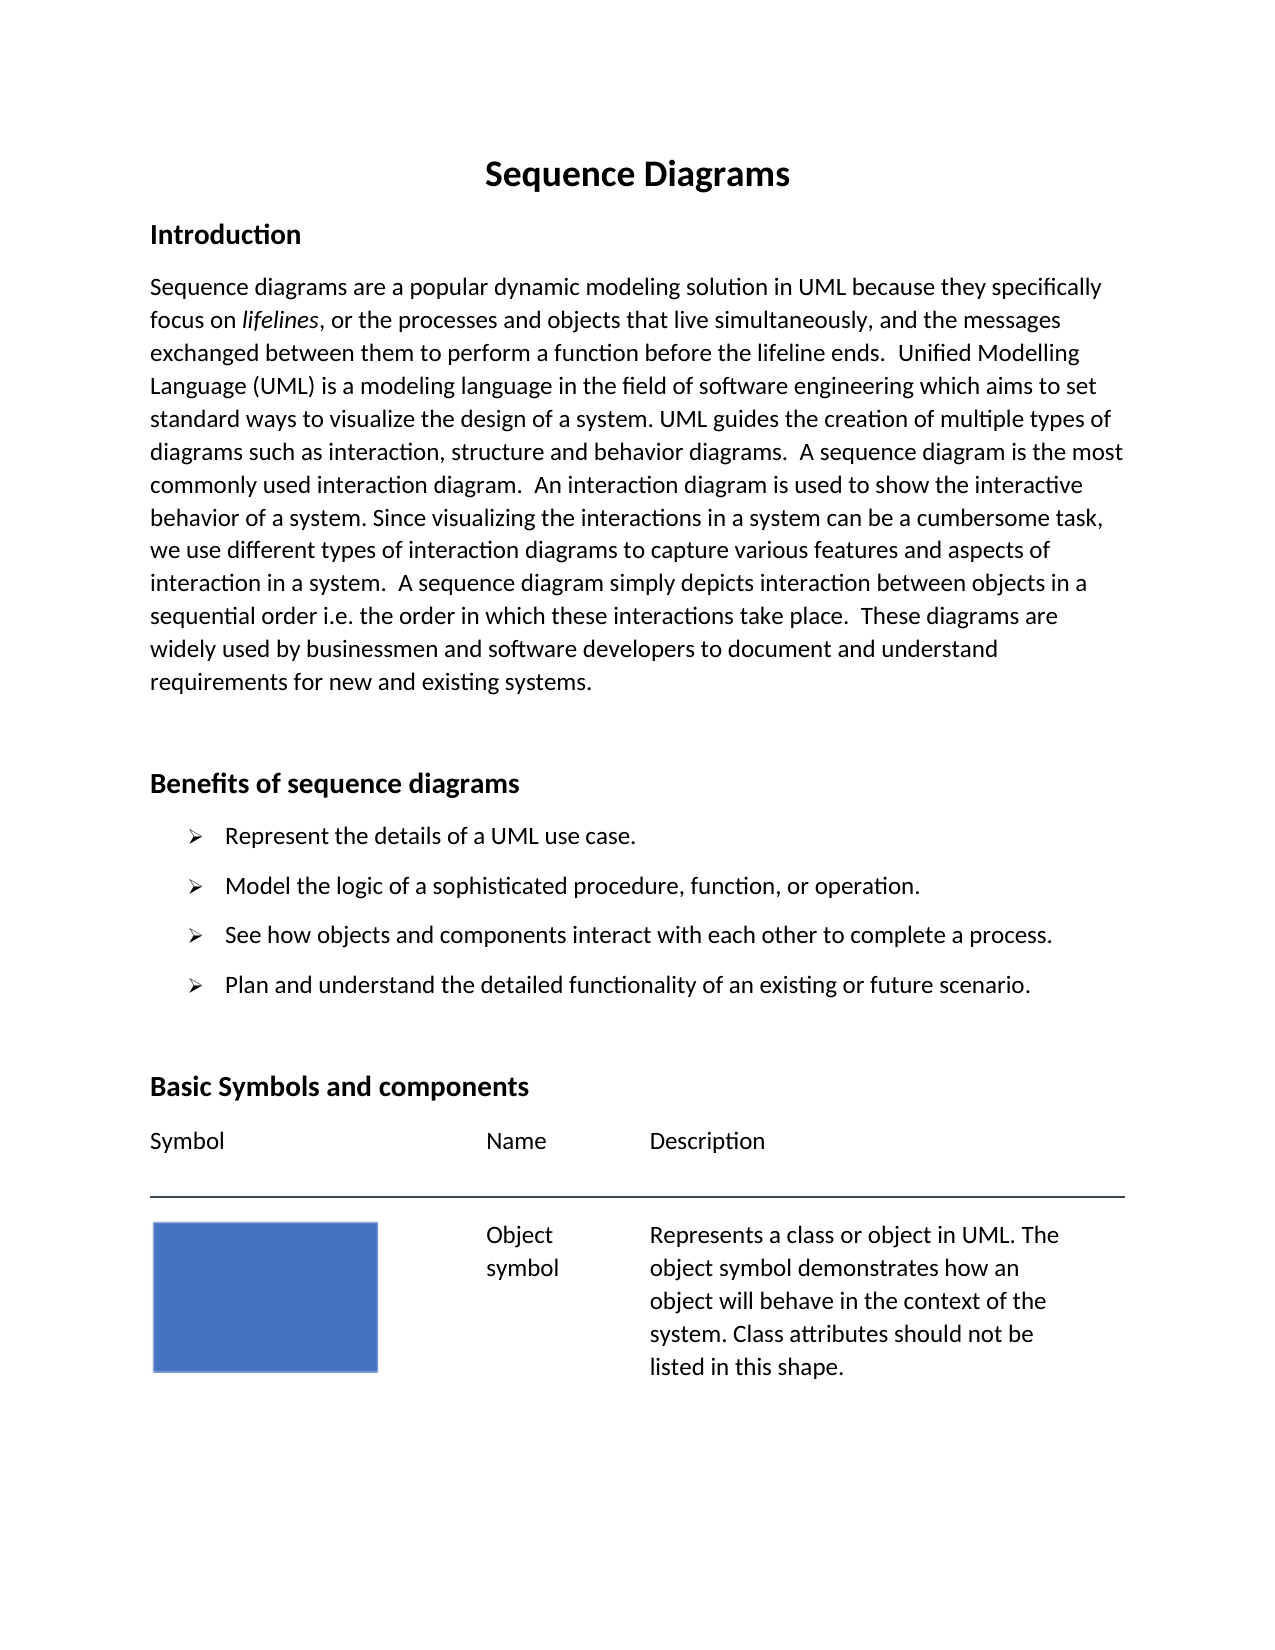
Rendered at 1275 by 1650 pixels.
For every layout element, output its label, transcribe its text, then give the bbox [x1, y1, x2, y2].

table_cell Represents a class or object in UML. The object symbol demonstrates how an object will behave in the context of the system. Class attributes should not be listed in this shape. [650, 1198, 1125, 1438]
text Sequence Diagrams [150, 150, 1125, 196]
text Sequence diagrams are a popular dynamic modeling solution in UML because they specifically focus on lifelines, or the processes and objects that live simultaneously, and the messages exchanged between them to perform a function before the lifeline ends. Unified Modelling Language (UML) is a modeling language in the field of software engineering which aims to set standard ways to visualize the design of a system. UML guides the creation of multiple types of diagrams such as interaction, structure and behavior diagrams. A sequence diagram is the most commonly used interaction diagram. An interaction diagram is used to show the interactive behavior of a system. Since visualizing the interactions in a system can be a cumbersome task, we use different types of interaction diagrams to capture various features and aspects of interaction in a system. A sequence diagram simply depicts interaction between objects in a sequential order i.e. the order in which these interactions take place. These diagrams are widely used by businessmen and software developers to document and understand requirements for new and existing systems. [150, 271, 1125, 697]
table_header Name [486, 1124, 649, 1196]
text Basic Symbols and components [150, 1068, 1125, 1104]
text Introduction [150, 216, 1125, 252]
table_cell [150, 1198, 486, 1438]
list Plan and understand the detailed functionality of an existing or future scenario. [187, 969, 1125, 1000]
text Benefits of sequence diagrams [150, 765, 1125, 801]
list Represent the details of a UML use case. [187, 821, 1125, 851]
table_header Symbol [150, 1124, 486, 1196]
table_header Description [650, 1124, 1125, 1196]
list See how objects and components interact with each other to complete a process. [187, 920, 1125, 950]
list Model the logic of a sophisticated procedure, function, or operation. [187, 870, 1125, 901]
table_cell Object symbol [486, 1198, 649, 1438]
